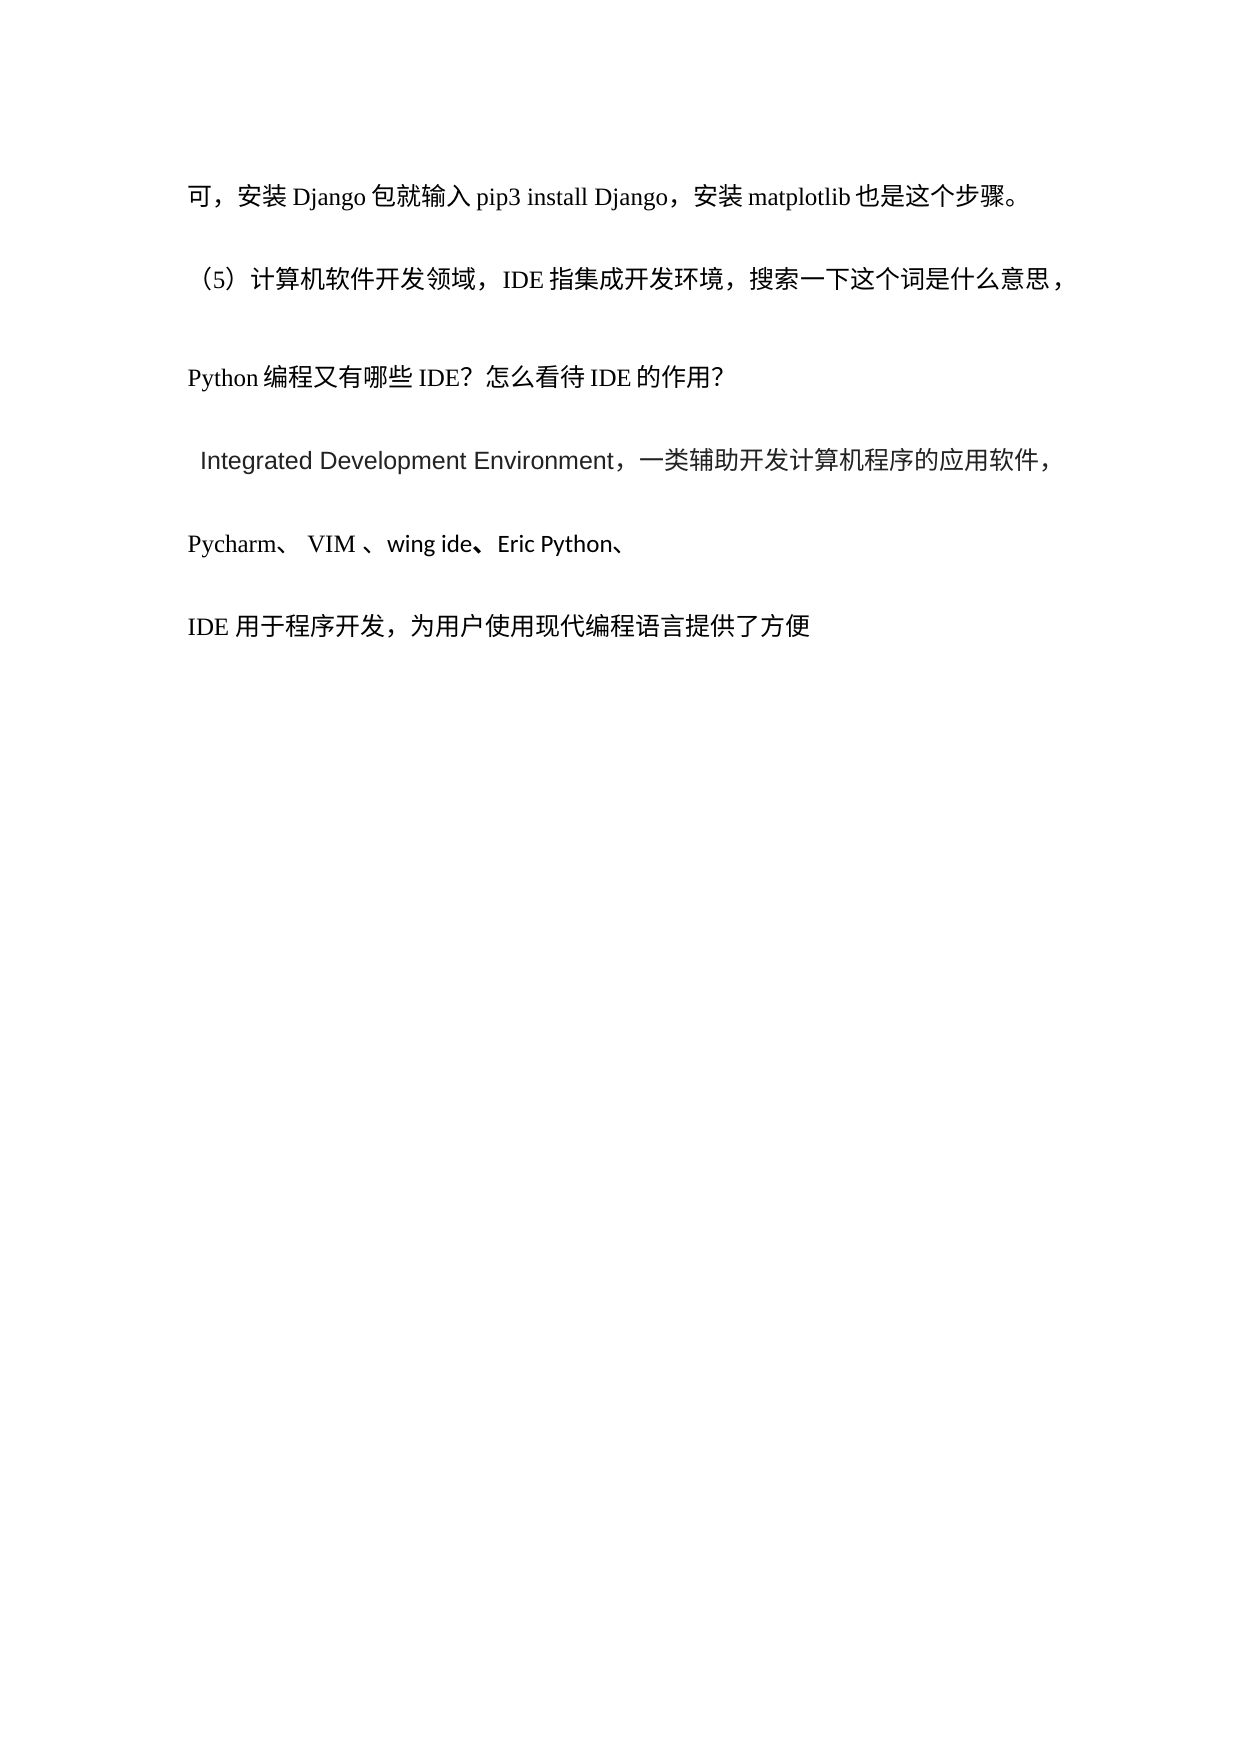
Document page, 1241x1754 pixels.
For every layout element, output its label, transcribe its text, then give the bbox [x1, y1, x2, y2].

text （5）计算机软件开发领域，IDE指集成开发环境，搜索一下这个词是什么意思，Python编程又有哪些IDE？怎么看待IDE的作用？ [187, 245, 1053, 408]
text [187, 162, 1053, 227]
text Integrated Development Environment，一类辅助开发计算机程序的应用软件， [187, 426, 1053, 491]
text IDE 用于程序开发，为用户使用现代编程语言提供了方便 [187, 592, 1053, 657]
text Pycharm、 VIM 、wing ide、Eric Python、 [187, 509, 1053, 574]
